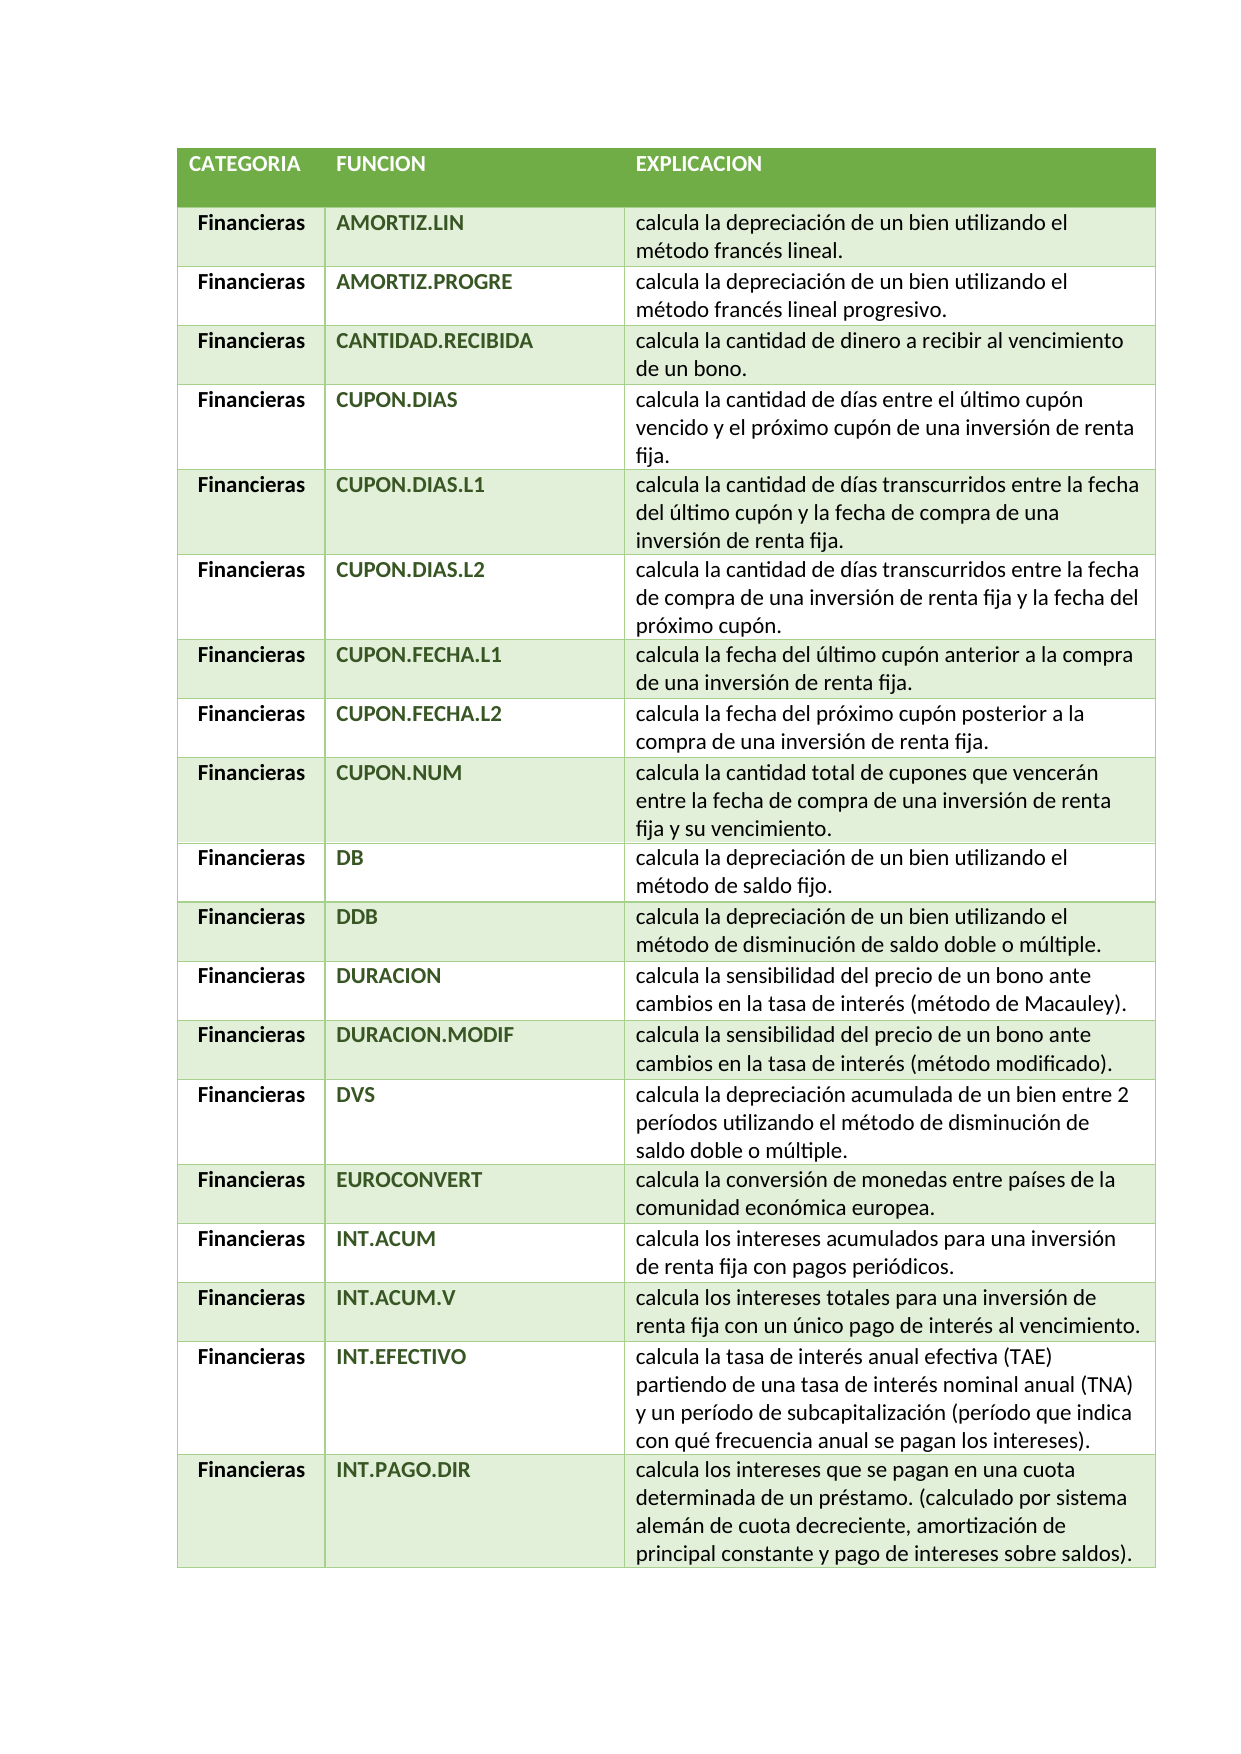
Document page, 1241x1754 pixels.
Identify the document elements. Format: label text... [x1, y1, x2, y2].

table_cell INT.ACUM.V [326, 1283, 624, 1341]
table_cell DB [326, 844, 624, 901]
table_cell calcula la depreciación acumulada de un bien entre 2 períodos utilizando el método de disminución de saldo doble o múltiple. [625, 1080, 1155, 1164]
table_cell CUPON.NUM [326, 758, 624, 842]
table_cell DURACION.MODIF [326, 1021, 624, 1079]
table_cell Financieras [178, 555, 324, 639]
table_cell calcula la conversión de monedas entre países de la comunidad económica europea. [625, 1165, 1155, 1223]
table_cell DVS [326, 1080, 624, 1164]
table_cell Financieras [178, 699, 324, 757]
table_cell INT.ACUM [326, 1224, 624, 1282]
table_cell Financieras [178, 208, 324, 266]
table_cell Financieras [178, 1165, 324, 1223]
table_cell calcula la depreciación de un bien utilizando el método de disminución de saldo doble o múltiple. [625, 903, 1155, 961]
table_cell DURACION [326, 962, 624, 1019]
table_cell INT.EFECTIVO [326, 1342, 624, 1454]
table_cell calcula la depreciación de un bien utilizando el método francés lineal progresivo. [625, 267, 1155, 325]
table_cell Financieras [178, 470, 324, 554]
table_cell EUROCONVERT [326, 1165, 624, 1223]
table_cell Financieras [178, 326, 324, 384]
table_cell CUPON.DIAS.L2 [326, 555, 624, 639]
table_cell calcula la cantidad de días transcurridos entre la fecha de compra de una inversión de renta fija y la fecha del próximo cupón. [625, 555, 1155, 639]
table_cell Financieras [178, 385, 324, 469]
table_cell calcula la tasa de interés anual efectiva (TAE) partiendo de una tasa de interés nominal anual (TNA) y un período de subcapitalización (período que indica con qué frecuencia anual se pagan los intereses). [625, 1342, 1155, 1454]
table_cell CUPON.DIAS [326, 385, 624, 469]
table_cell Financieras [178, 1455, 324, 1567]
table_cell Financieras [178, 903, 324, 961]
table_header EXPLICACION [625, 149, 1155, 207]
table_cell AMORTIZ.LIN [326, 208, 624, 266]
table_cell CUPON.FECHA.L1 [326, 640, 624, 698]
table_cell Financieras [178, 640, 324, 698]
table_cell calcula la fecha del próximo cupón posterior a la compra de una inversión de renta fija. [625, 699, 1155, 757]
table_cell Financieras [178, 1224, 324, 1282]
table_cell CANTIDAD.RECIBIDA [326, 326, 624, 384]
table_cell INT.PAGO.DIR [326, 1455, 624, 1567]
table_cell Financieras [178, 844, 324, 901]
table_cell Financieras [178, 758, 324, 842]
table_cell CUPON.DIAS.L1 [326, 470, 624, 554]
table_cell calcula la depreciación de un bien utilizando el método de saldo fijo. [625, 844, 1155, 901]
table_cell calcula la sensibilidad del precio de un bono ante cambios en la tasa de interés (método modificado). [625, 1021, 1155, 1079]
table_cell Financieras [178, 962, 324, 1019]
table_cell calcula la fecha del último cupón anterior a la compra de una inversión de renta fija. [625, 640, 1155, 698]
table_cell calcula la depreciación de un bien utilizando el método francés lineal. [625, 208, 1155, 266]
table_header CATEGORIA [178, 149, 324, 207]
table_cell Financieras [178, 1342, 324, 1454]
table_cell calcula la cantidad de dinero a recibir al vencimiento de un bono. [625, 326, 1155, 384]
table_cell calcula la cantidad de días transcurridos entre la fecha del último cupón y la fecha de compra de una inversión de renta fija. [625, 470, 1155, 554]
table_cell calcula la cantidad de días entre el último cupón vencido y el próximo cupón de una inversión de renta fija. [625, 385, 1155, 469]
table_cell Financieras [178, 1283, 324, 1341]
table_cell calcula los intereses acumulados para una inversión de renta fija con pagos periódicos. [625, 1224, 1155, 1282]
table_cell Financieras [178, 1080, 324, 1164]
table_cell AMORTIZ.PROGRE [326, 267, 624, 325]
table_cell calcula la cantidad total de cupones que vencerán entre la fecha de compra de una inversión de renta fija y su vencimiento. [625, 758, 1155, 842]
table_cell calcula los intereses totales para una inversión de renta fija con un único pago de interés al vencimiento. [625, 1283, 1155, 1341]
table_cell calcula los intereses que se pagan en una cuota determinada de un préstamo. (calculado por sistema alemán de cuota decreciente, amortización de principal constante y pago de intereses sobre saldos). [625, 1455, 1155, 1567]
table_cell CUPON.FECHA.L2 [326, 699, 624, 757]
table_cell DDB [326, 903, 624, 961]
table_cell calcula la sensibilidad del precio de un bono ante cambios en la tasa de interés (método de Macauley). [625, 962, 1155, 1019]
table_cell Financieras [178, 1021, 324, 1079]
table_header FUNCION [326, 149, 624, 207]
table_cell Financieras [178, 267, 324, 325]
